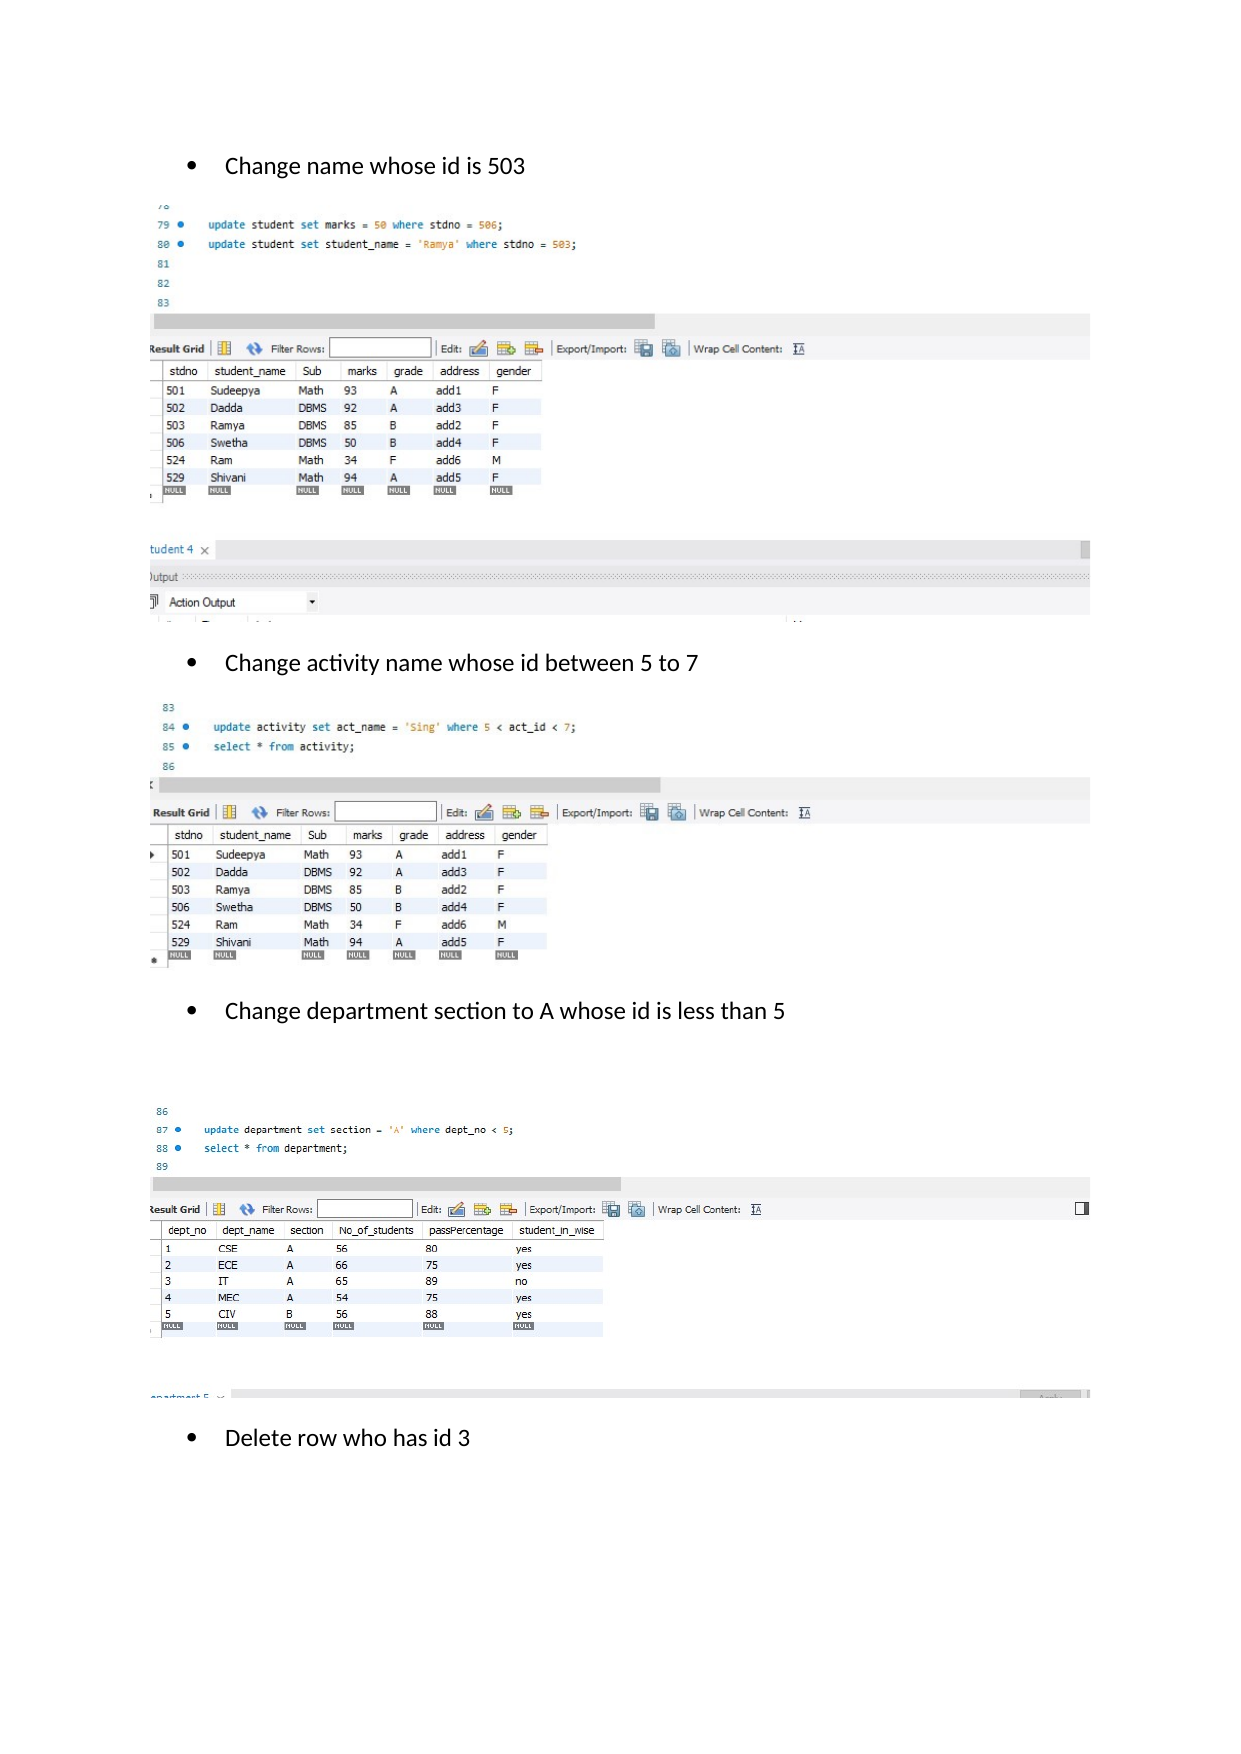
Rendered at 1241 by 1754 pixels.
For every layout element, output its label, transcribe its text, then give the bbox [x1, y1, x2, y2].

list Change department section to A whose id is less than 5 [187, 995, 1090, 1026]
list Delete row who has id 3 [187, 1422, 1090, 1453]
picture [150, 205, 1091, 622]
picture [150, 1106, 1091, 1398]
picture [150, 702, 1091, 971]
list Change activity name whose id between 5 to 7 [187, 647, 1090, 677]
list Change name whose id is 503 [187, 150, 1090, 181]
